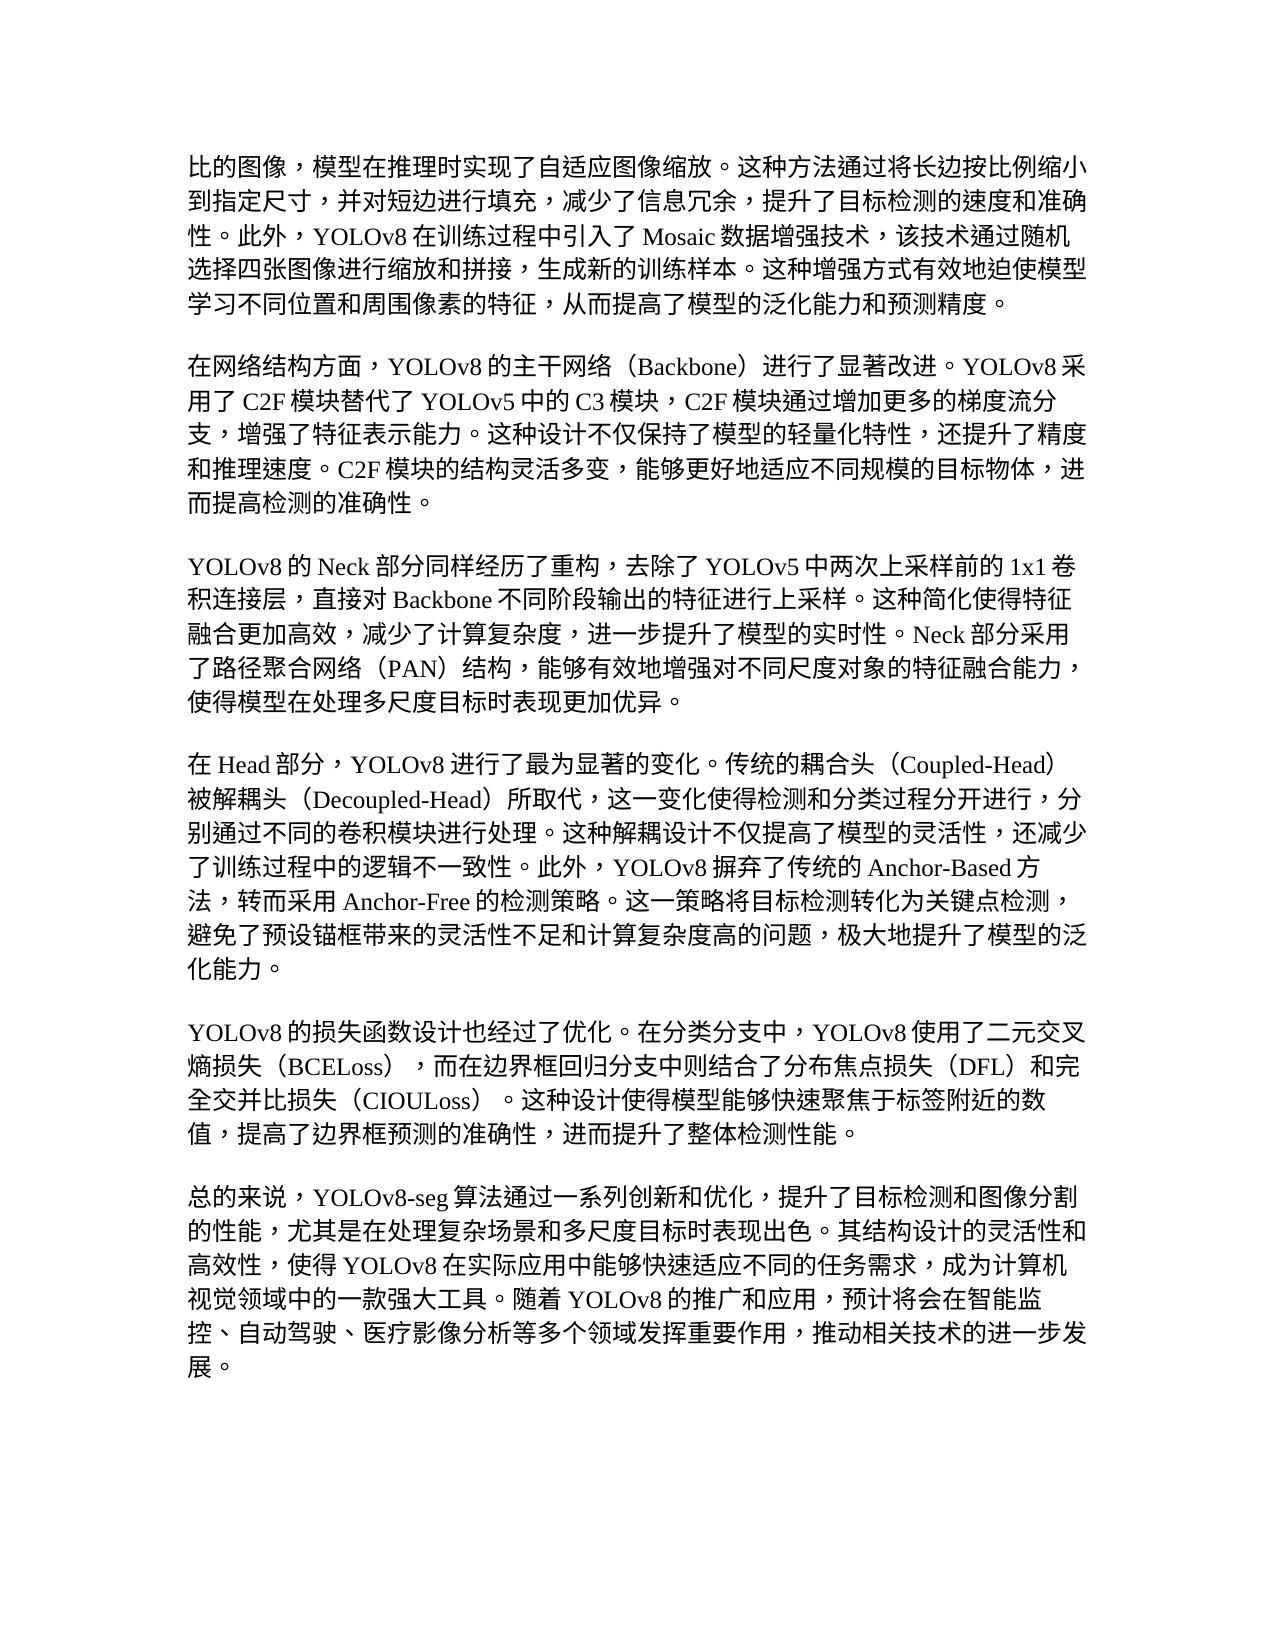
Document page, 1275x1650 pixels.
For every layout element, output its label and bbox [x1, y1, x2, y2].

text [187, 150, 1087, 1384]
